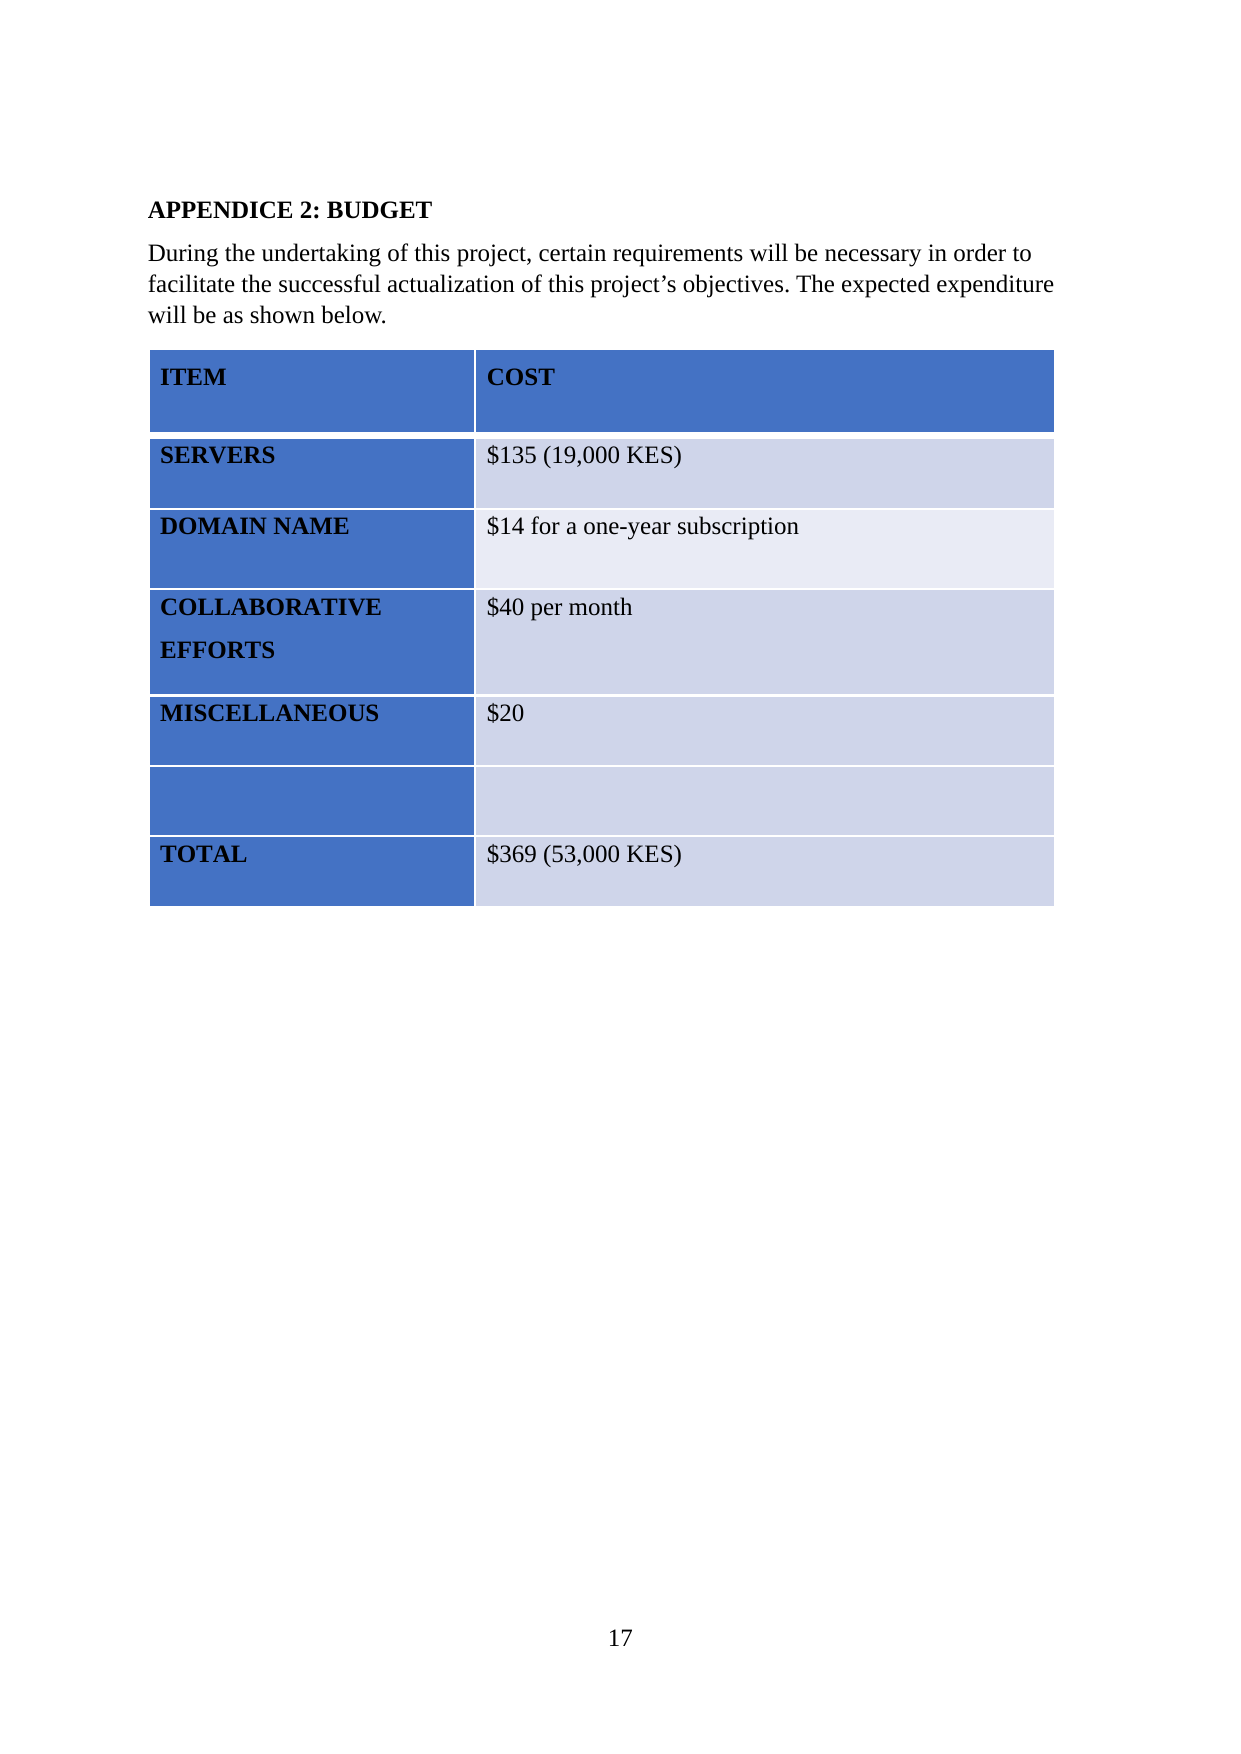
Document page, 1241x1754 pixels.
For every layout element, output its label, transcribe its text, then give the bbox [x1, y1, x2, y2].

table_cell TOTAL [150, 837, 474, 906]
table_cell $40 per month [476, 590, 1054, 694]
table_cell SERVERS [150, 439, 474, 508]
table_cell MISCELLANEOUS [150, 697, 474, 765]
table_cell $14 for a one-year subscription [476, 510, 1054, 588]
table_cell $369 (53,000 KES) [476, 837, 1054, 906]
table_cell DOMAIN NAME [150, 510, 474, 588]
table_header COST [476, 350, 1054, 432]
table_header ITEM [150, 350, 474, 432]
subtitle APPENDICE 2: BUDGET [148, 195, 1092, 224]
table_cell $135 (19,000 KES) [476, 439, 1054, 508]
table_cell COLLABORATIVE EFFORTS [150, 590, 474, 694]
table_cell [476, 767, 1054, 835]
text During the undertaking of this project, certain requirements will be necessary in order to facilitate the successful actualization of this project’s objectives. The expected expenditure will be as shown below. [148, 238, 1092, 329]
table_cell $20 [476, 697, 1054, 765]
table_cell [150, 767, 474, 835]
